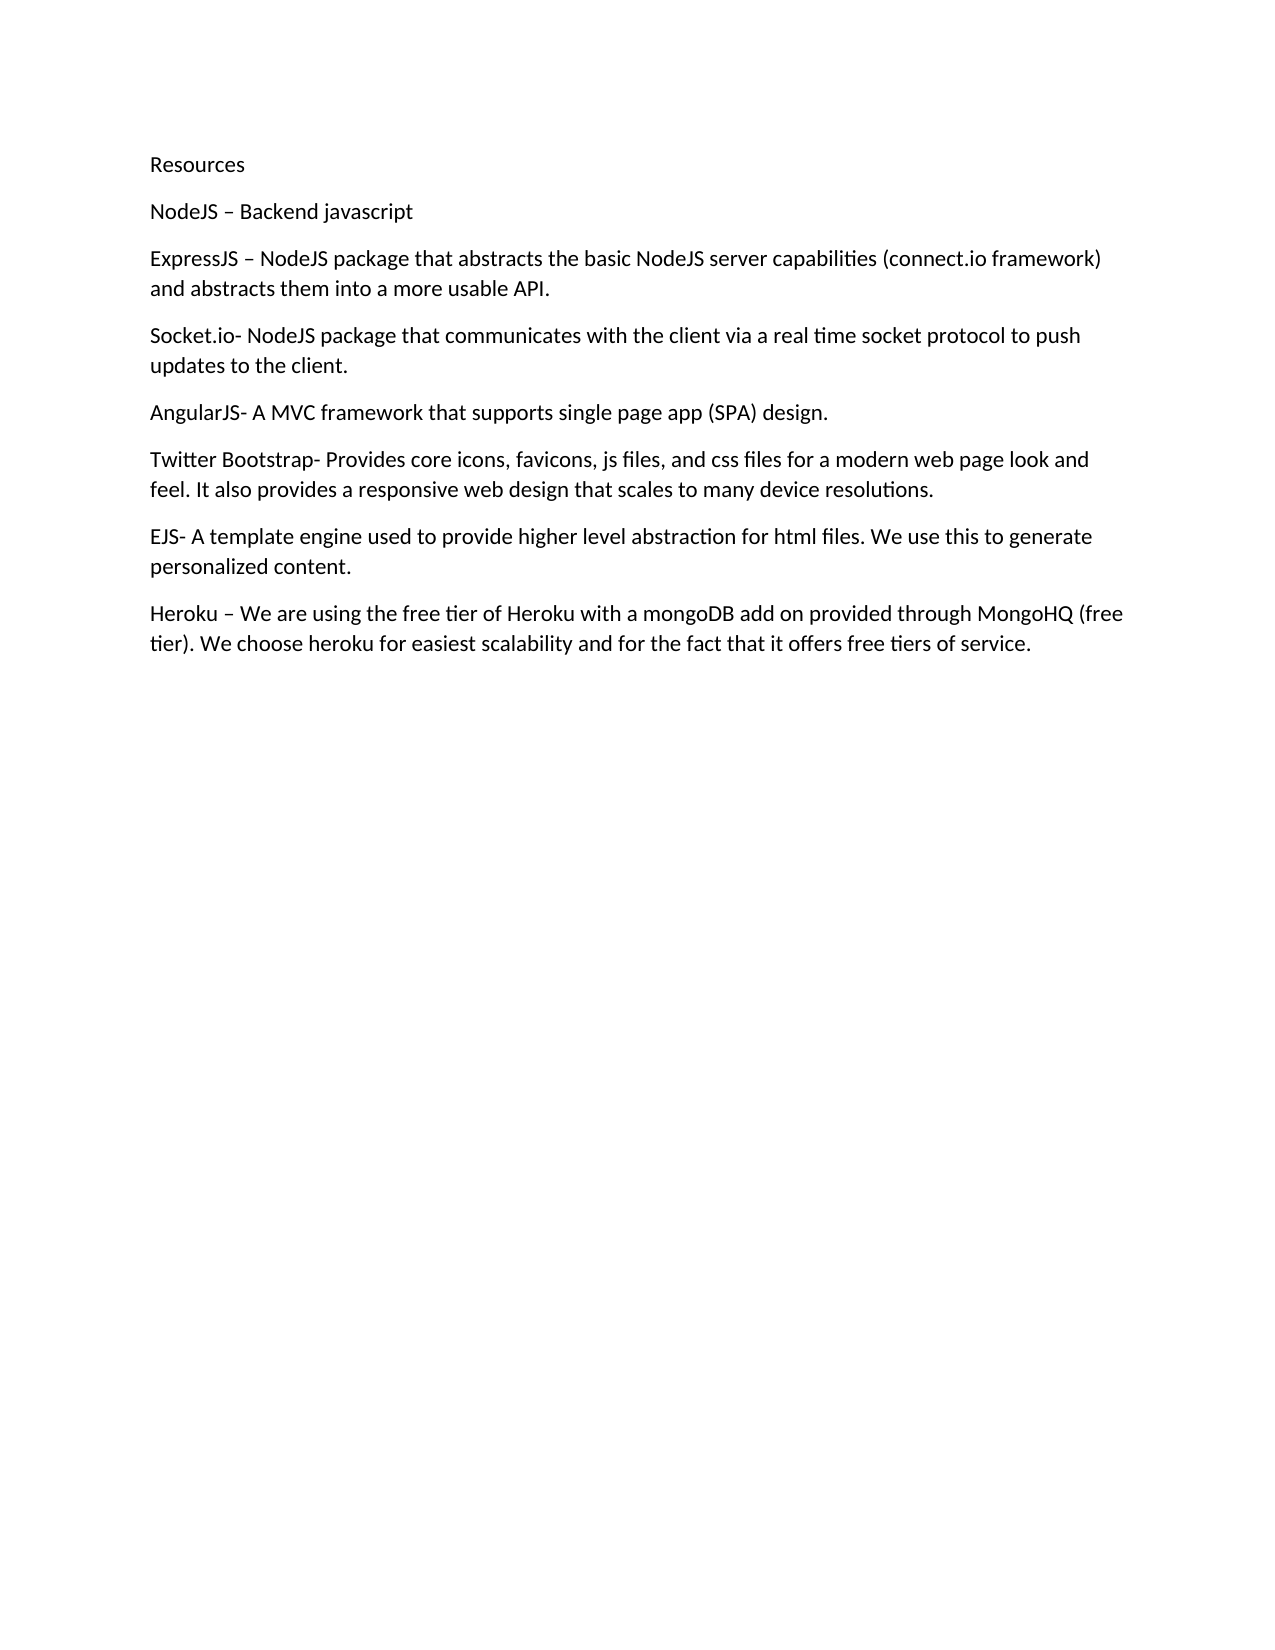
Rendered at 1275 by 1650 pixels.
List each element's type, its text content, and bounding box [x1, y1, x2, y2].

text AngularJS- A MVC framework that supports single page app (SPA) design. [150, 398, 1125, 426]
text Resources [150, 150, 1125, 178]
text NodeJS – Backend javascript [150, 197, 1125, 225]
text Socket.io- NodeJS package that communicates with the client via a real time socket protocol to push updates to the client. [150, 321, 1125, 379]
text Twitter Bootstrap- Provides core icons, favicons, js files, and css files for a modern web page look and feel. It also provides a responsive web design that scales to many device resolutions. [150, 445, 1125, 503]
text Heroku – We are using the free tier of Heroku with a mongoDB add on provided through MongoHQ (free tier). We choose heroku for easiest scalability and for the fact that it offers free tiers of service. [150, 599, 1125, 657]
text EJS- A template engine used to provide higher level abstraction for html files. We use this to generate personalized content. [150, 522, 1125, 580]
text ExpressJS – NodeJS package that abstracts the basic NodeJS server capabilities (connect.io framework) and abstracts them into a more usable API. [150, 244, 1125, 302]
